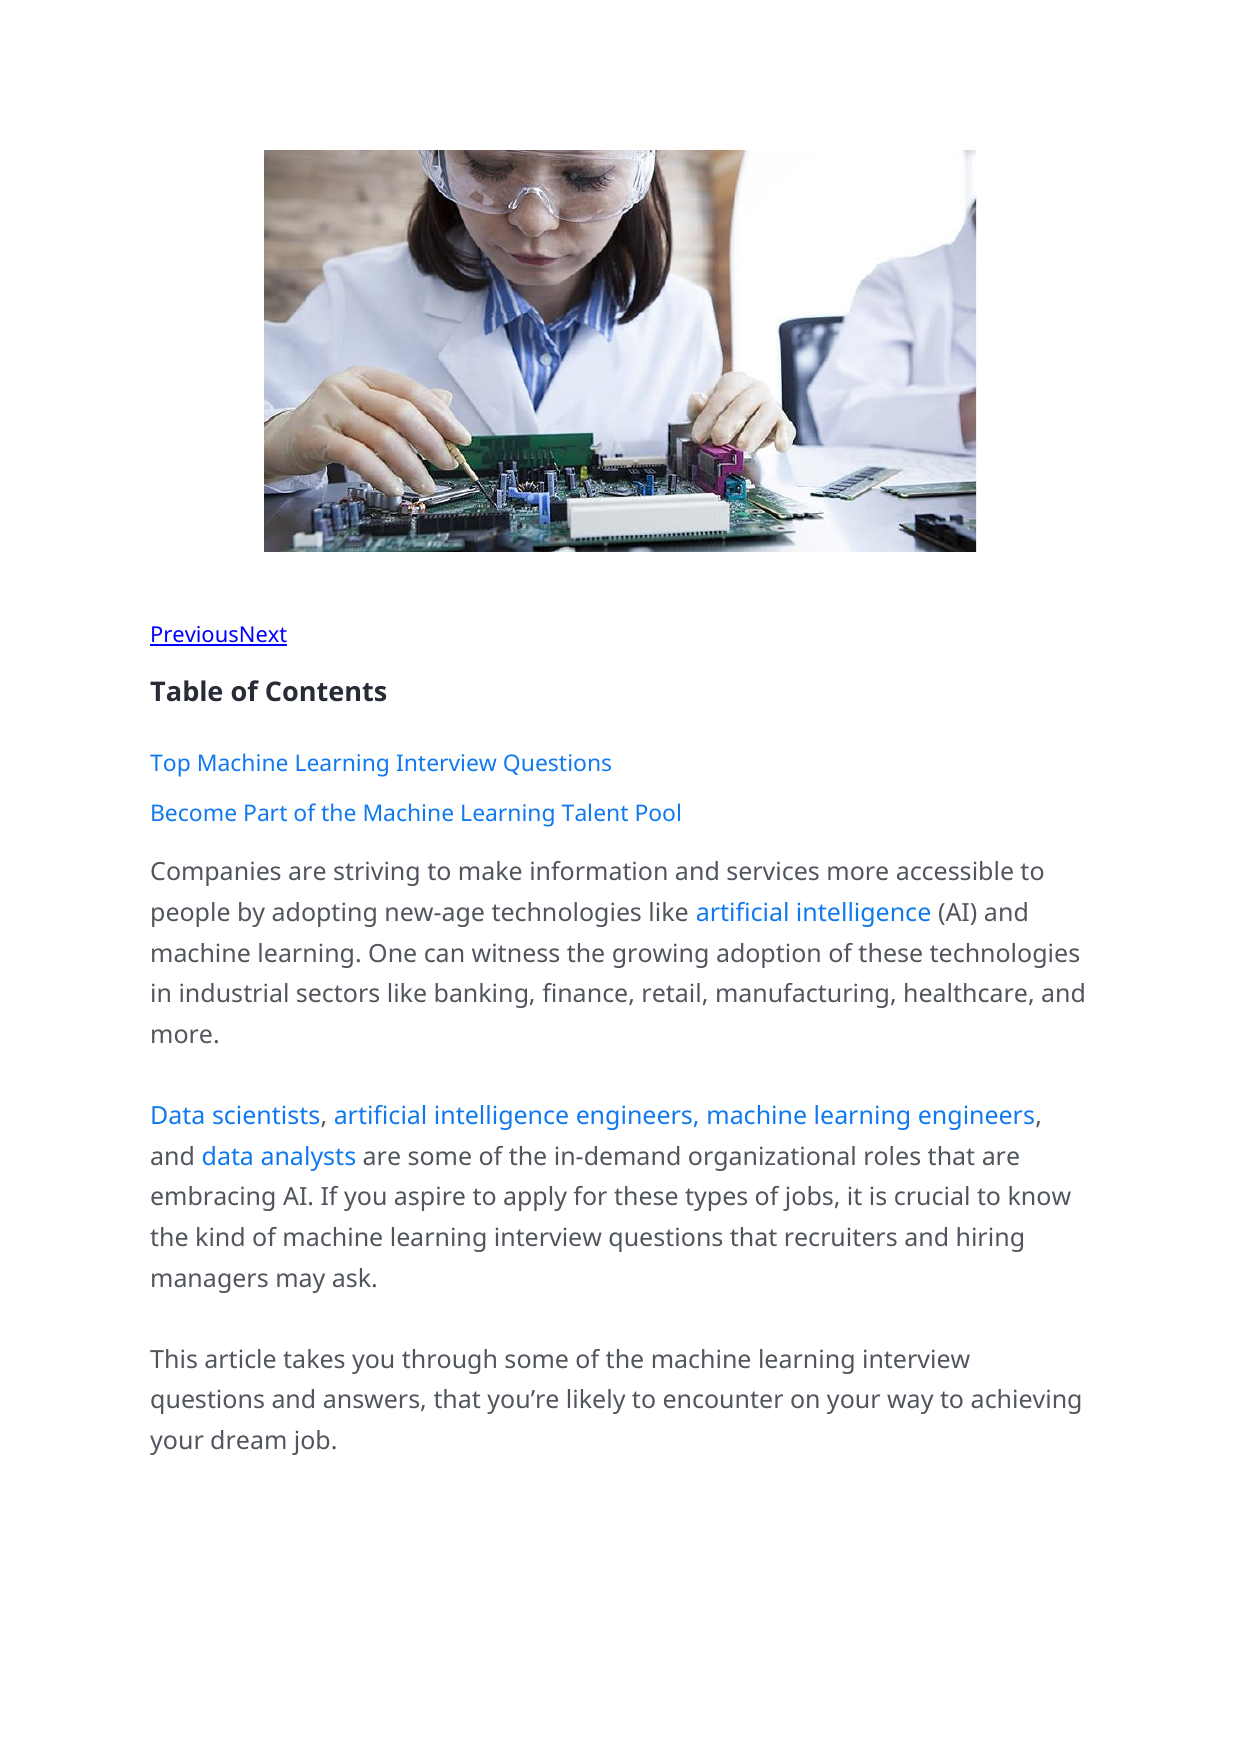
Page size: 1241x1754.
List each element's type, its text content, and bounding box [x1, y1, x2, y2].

text Data scientists, artificial intelligence engineers, machine learning engineers, and data analysts are some of the in-demand organizational roles that are embracing AI. If you aspire to apply for these types of jobs, it is crucial to know the kind of machine learning interview questions that recruiters and hiring managers may ask. [150, 1091, 1090, 1294]
subtitle Table of Contents [150, 665, 1090, 709]
text Become Part of the Machine Learning Talent Pool [150, 797, 1090, 828]
text PreviousNext [150, 571, 1090, 649]
text Top Machine Learning Interview Questions [150, 747, 1090, 778]
picture [264, 150, 977, 552]
text Companies are striving to make information and services more accessible to people by adopting new-age technologies like artificial intelligence (AI) and machine learning. One can witness the growing adoption of these technologies in industrial sectors like banking, finance, retail, manufacturing, healthcare, and more. [150, 847, 1090, 1051]
text This article takes you through some of the machine learning interview questions and answers, that you’re likely to encounter on your way to achieving your dream job. [150, 1335, 1090, 1457]
